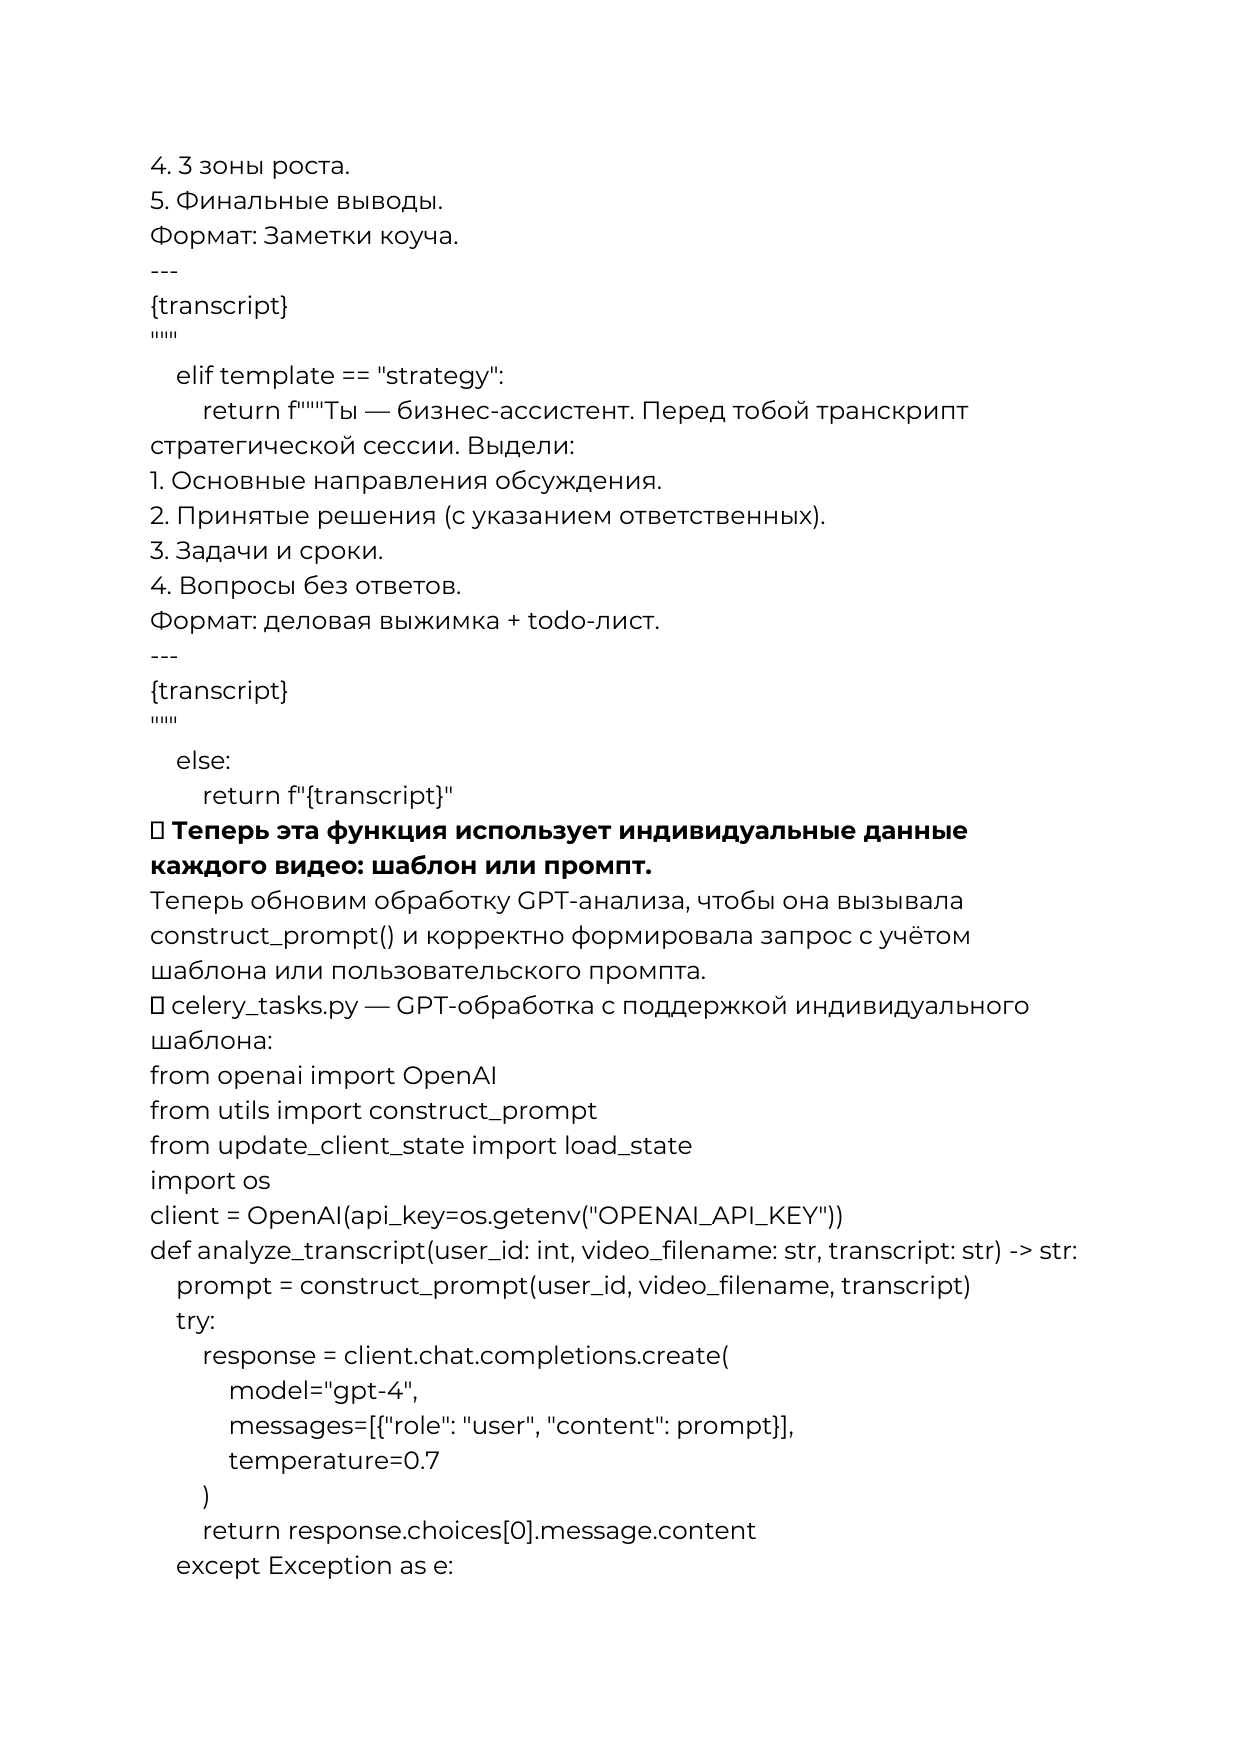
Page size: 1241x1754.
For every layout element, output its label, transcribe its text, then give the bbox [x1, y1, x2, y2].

text from openai import OpenAI [150, 1060, 1090, 1091]
text {transcript} [150, 675, 1090, 706]
text prompt = construct_prompt(user_id, video_filename, transcript) [150, 1270, 1090, 1301]
text 1. Основные направления обсуждения. [150, 465, 1090, 496]
text from utils import construct_prompt [150, 1095, 1090, 1126]
text model="gpt-4", [150, 1375, 1090, 1406]
text 📁 celery_tasks.py — GPT-обработка с поддержкой индивидуального шаблона: [150, 990, 1090, 1056]
text 3. Задачи и сроки. [150, 535, 1090, 566]
text temperature=0.7 [150, 1445, 1090, 1476]
text else: [150, 745, 1090, 776]
text ✅ Теперь эта функция использует индивидуальные данные каждого видео: шаблон или промпт. [150, 815, 1090, 881]
text response = client.chat.completions.create( [150, 1340, 1090, 1371]
text ) [150, 1480, 1090, 1511]
text import os [150, 1165, 1090, 1196]
text messages=[{"role": "user", "content": prompt}], [150, 1410, 1090, 1441]
text return f"{transcript}" [150, 780, 1090, 811]
text 2. Принятые решения (с указанием ответственных). [150, 500, 1090, 531]
text return f"""Ты — бизнес-ассистент. Перед тобой транскрипт стратегической сессии. Выдели: [150, 395, 1090, 461]
text Формат: Заметки коуча. [150, 220, 1090, 251]
text except Exception as e: [150, 1550, 1090, 1581]
text {transcript} [150, 290, 1090, 321]
text --- [150, 255, 1090, 286]
text Формат: деловая выжимка + todo-лист. [150, 605, 1090, 636]
text from update_client_state import load_state [150, 1130, 1090, 1161]
text """ [150, 710, 1090, 741]
text client = OpenAI(api_key=os.getenv("OPENAI_API_KEY")) [150, 1200, 1090, 1231]
text elif template == "strategy": [150, 360, 1090, 391]
text return response.choices[0].message.content [150, 1515, 1090, 1546]
text """ [150, 325, 1090, 356]
text try: [150, 1305, 1090, 1336]
text --- [150, 640, 1090, 671]
text 4. Вопросы без ответов. [150, 570, 1090, 601]
text def analyze_transcript(user_id: int, video_filename: str, transcript: str) -> str: [150, 1235, 1090, 1266]
text 4. 3 зоны роста. [150, 150, 1090, 181]
text 5. Финальные выводы. [150, 185, 1090, 216]
text Теперь обновим обработку GPT-анализа, чтобы она вызывала construct_prompt() и корректно формировала запрос с учётом шаблона или пользовательского промпта. [150, 885, 1090, 986]
